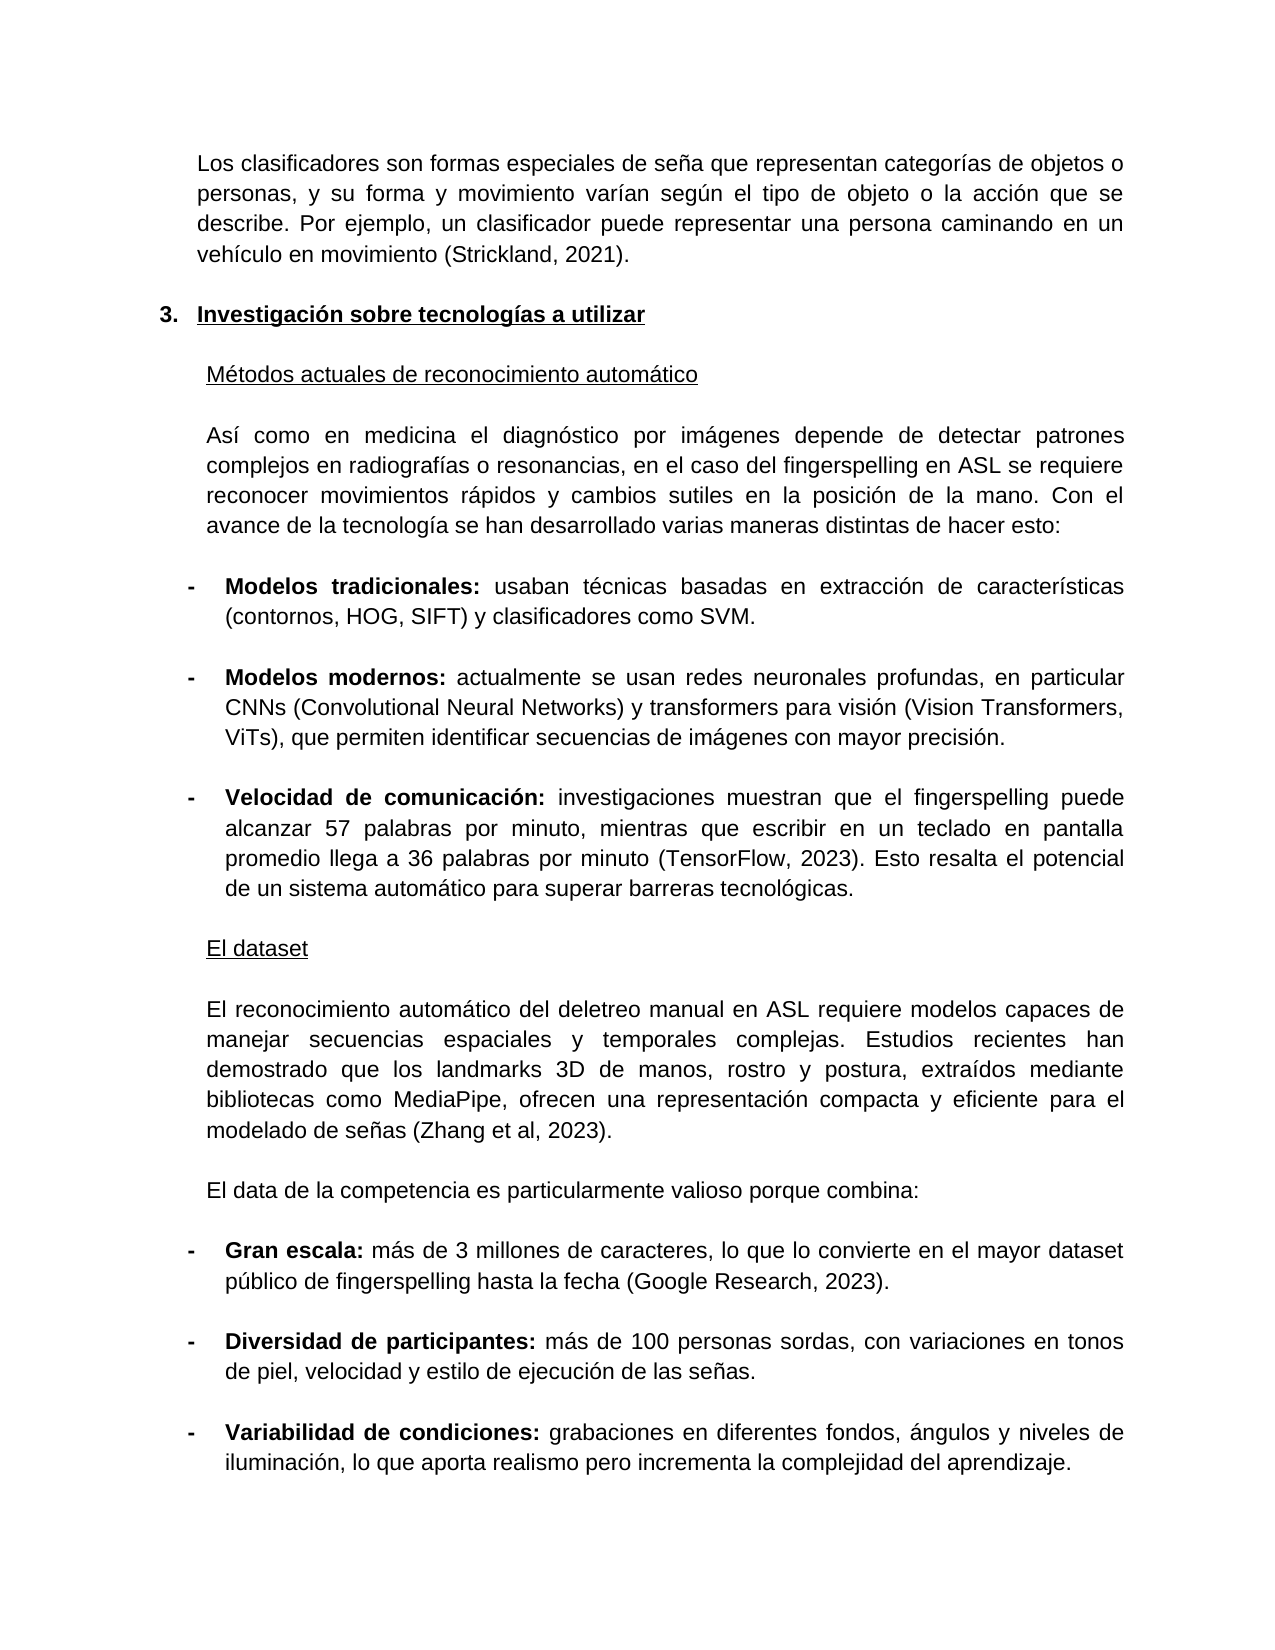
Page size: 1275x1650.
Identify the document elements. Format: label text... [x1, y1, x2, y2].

text El dataset [206, 935, 1125, 962]
list Investigación sobre tecnologías a utilizar [159, 301, 1125, 327]
text El data de la competencia es particularmente valioso porque combina: [206, 1177, 1125, 1203]
list Diversidad de participantes: más de 100 personas sordas, con variaciones en tonos de piel, velocidad y estilo de ejecución de las señas. [187, 1328, 1125, 1385]
text Métodos actuales de reconocimiento automático [206, 361, 1125, 388]
list Gran escala: más de 3 millones de caracteres, lo que lo convierte en el mayor dataset público de fingerspelling hasta la fecha (Google Research, 2023). [187, 1237, 1125, 1294]
list Velocidad de comunicación: investigaciones muestran que el fingerspelling puede alcanzar 57 palabras por minuto, mientras que escribir en un teclado en pantalla promedio llega a 36 palabras por minuto (TensorFlow, 2023). Esto resalta el potencial de un sistema automático para superar barreras tecnológicas. [187, 784, 1125, 901]
list Variabilidad de condiciones: grabaciones en diferentes fondos, ángulos y niveles de iluminación, lo que aporta realismo pero incrementa la complejidad del aprendizaje. [187, 1419, 1125, 1475]
text Los clasificadores son formas especiales de seña que representan categorías de objetos o personas, y su forma y movimiento varían según el tipo de objeto o la acción que se describe. Por ejemplo, un clasificador puede representar una persona caminando en un vehículo en movimiento (Strickland, 2021). [197, 150, 1125, 267]
list Modelos modernos: actualmente se usan redes neuronales profundas, en particular CNNs (Convolutional Neural Networks) y transformers para visión (Vision Transformers, ViTs), que permiten identificar secuencias de imágenes con mayor precisión. [187, 663, 1125, 750]
text El reconocimiento automático del deletreo manual en ASL requiere modelos capaces de manejar secuencias espaciales y temporales complejas. Estudios recientes han demostrado que los landmarks 3D de manos, rostro y postura, extraídos mediante bibliotecas como MediaPipe, ofrecen una representación compacta y eficiente para el modelado de señas (Zhang et al, 2023). [206, 996, 1125, 1143]
list Modelos tradicionales: usaban técnicas basadas en extracción de características (contornos, HOG, SIFT) y clasificadores como SVM. [187, 573, 1125, 629]
text Así como en medicina el diagnóstico por imágenes depende de detectar patrones complejos en radiografías o resonancias, en el caso del fingerspelling en ASL se requiere reconocer movimientos rápidos y cambios sutiles en la posición de la mano. Con el avance de la tecnología se han desarrollado varias maneras distintas de hacer esto: [206, 422, 1125, 539]
